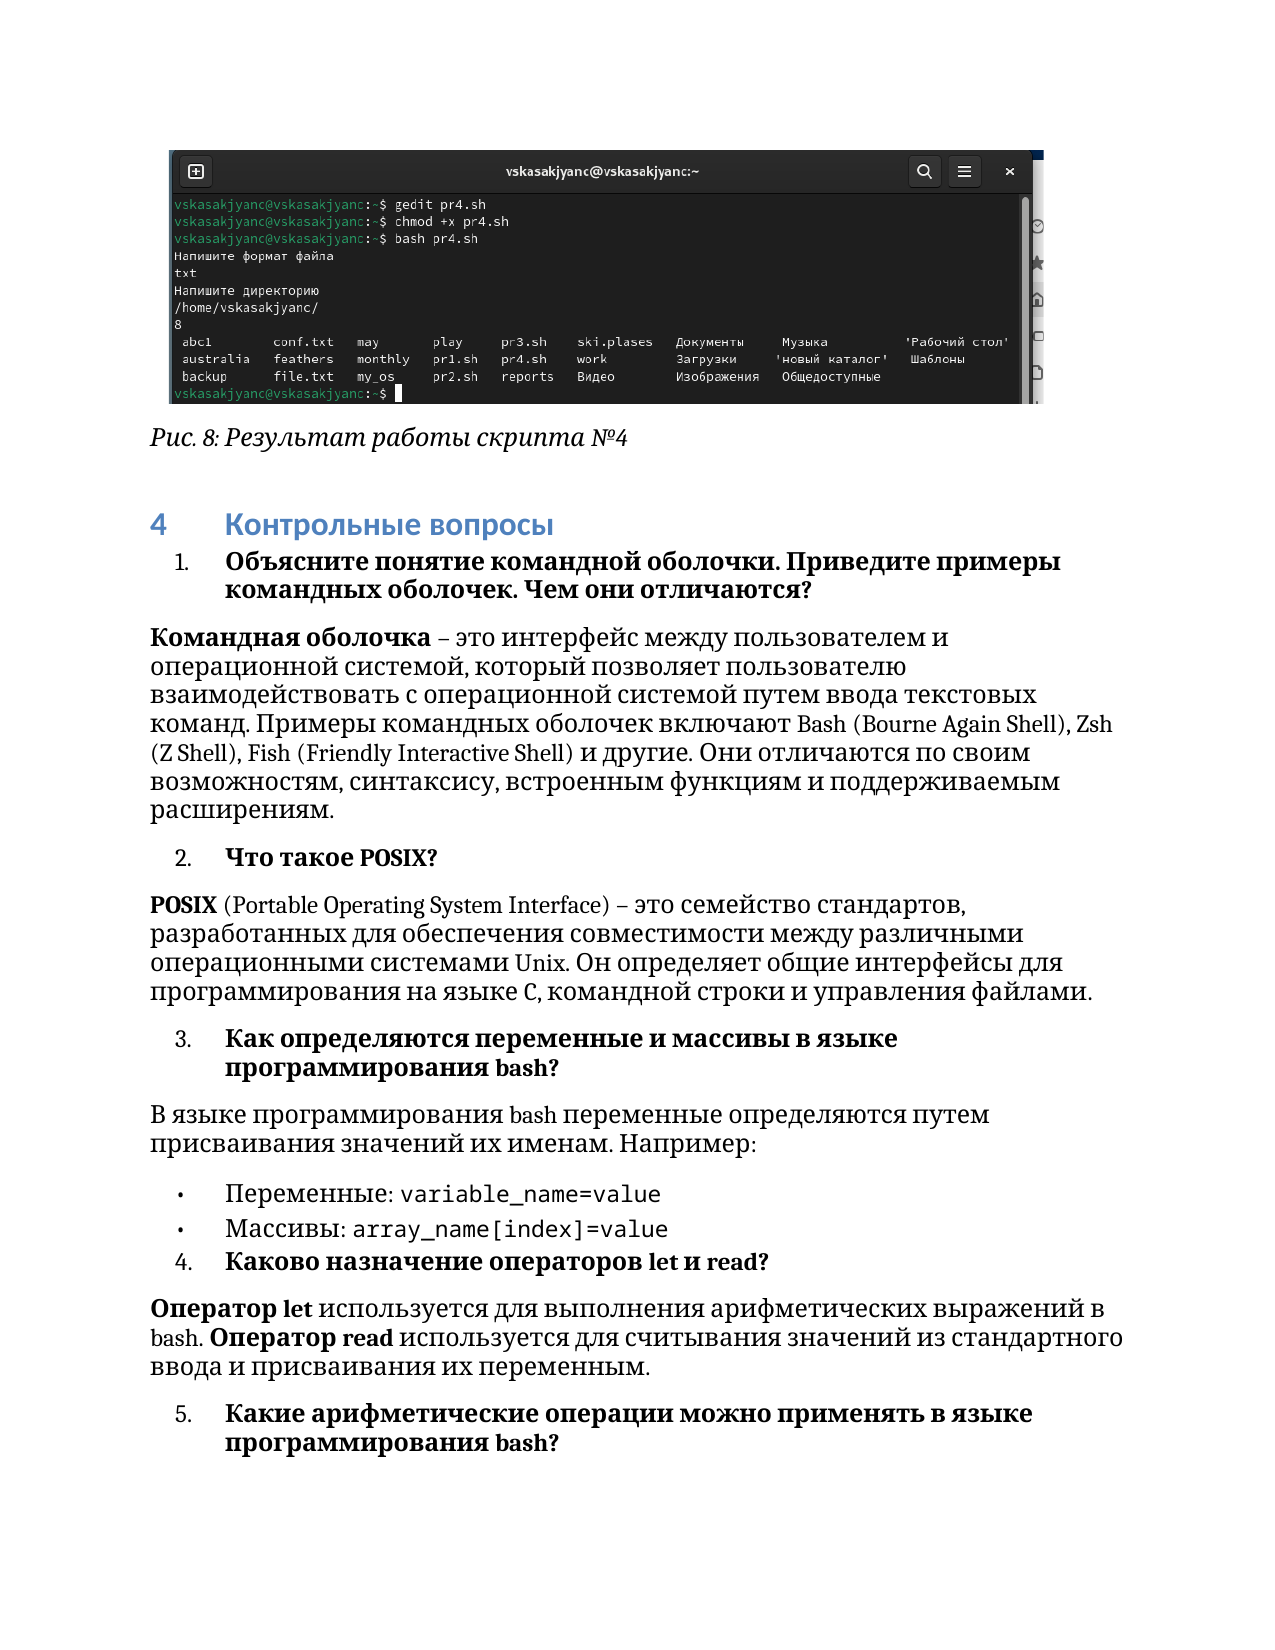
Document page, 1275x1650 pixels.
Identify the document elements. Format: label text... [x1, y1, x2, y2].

picture [168, 150, 1044, 404]
list Что такое POSIX? [175, 844, 1125, 872]
text Командная оболочка – это интерфейс между пользователем и операционной системой, который позволяет пользователю взаимодействовать с операционной системой путем ввода текстовых команд. Примеры командных оболочек включают Bash (Bourne Again Shell), Zsh (Z Shell), Fish (Friendly Interactive Shell) и другие. Они отличаются по своим возможностям, синтаксису, встроенным функциям и поддерживаемым расширениям. [150, 624, 1125, 825]
list Как определяются переменные и массивы в языке программирования bash? [175, 1025, 1125, 1082]
list Какие арифметические операции можно применять в языке программирования bash? [175, 1400, 1125, 1457]
text Рис. 8: Результат работы скрипта №4 [150, 424, 1125, 453]
list Объясните понятие командной оболочки. Приведите примеры командных оболочек. Чем они отличаются? [175, 547, 1125, 605]
list Переменные: variable_name=value [175, 1177, 1125, 1209]
text POSIX (Portable Operating System Interface) – это семейство стандартов, разработанных для обеспечения совместимости между различными операционными системами Unix. Он определяет общие интерфейсы для программирования на языке C, командной строки и управления файлами. [150, 891, 1125, 1006]
text В языке программирования bash переменные определяются путем присваивания значений их именам. Например: [150, 1101, 1125, 1159]
text Оператор let используется для выполнения арифметических выражений в bash. Оператор read используется для считывания значений из стандартного ввода и присваивания их переменным. [150, 1295, 1125, 1381]
subtitle 4 Контрольные вопросы [150, 503, 1125, 544]
list Каково назначение операторов let и read? [175, 1247, 1125, 1276]
list Массивы: array_name[index]=value [175, 1212, 1125, 1244]
